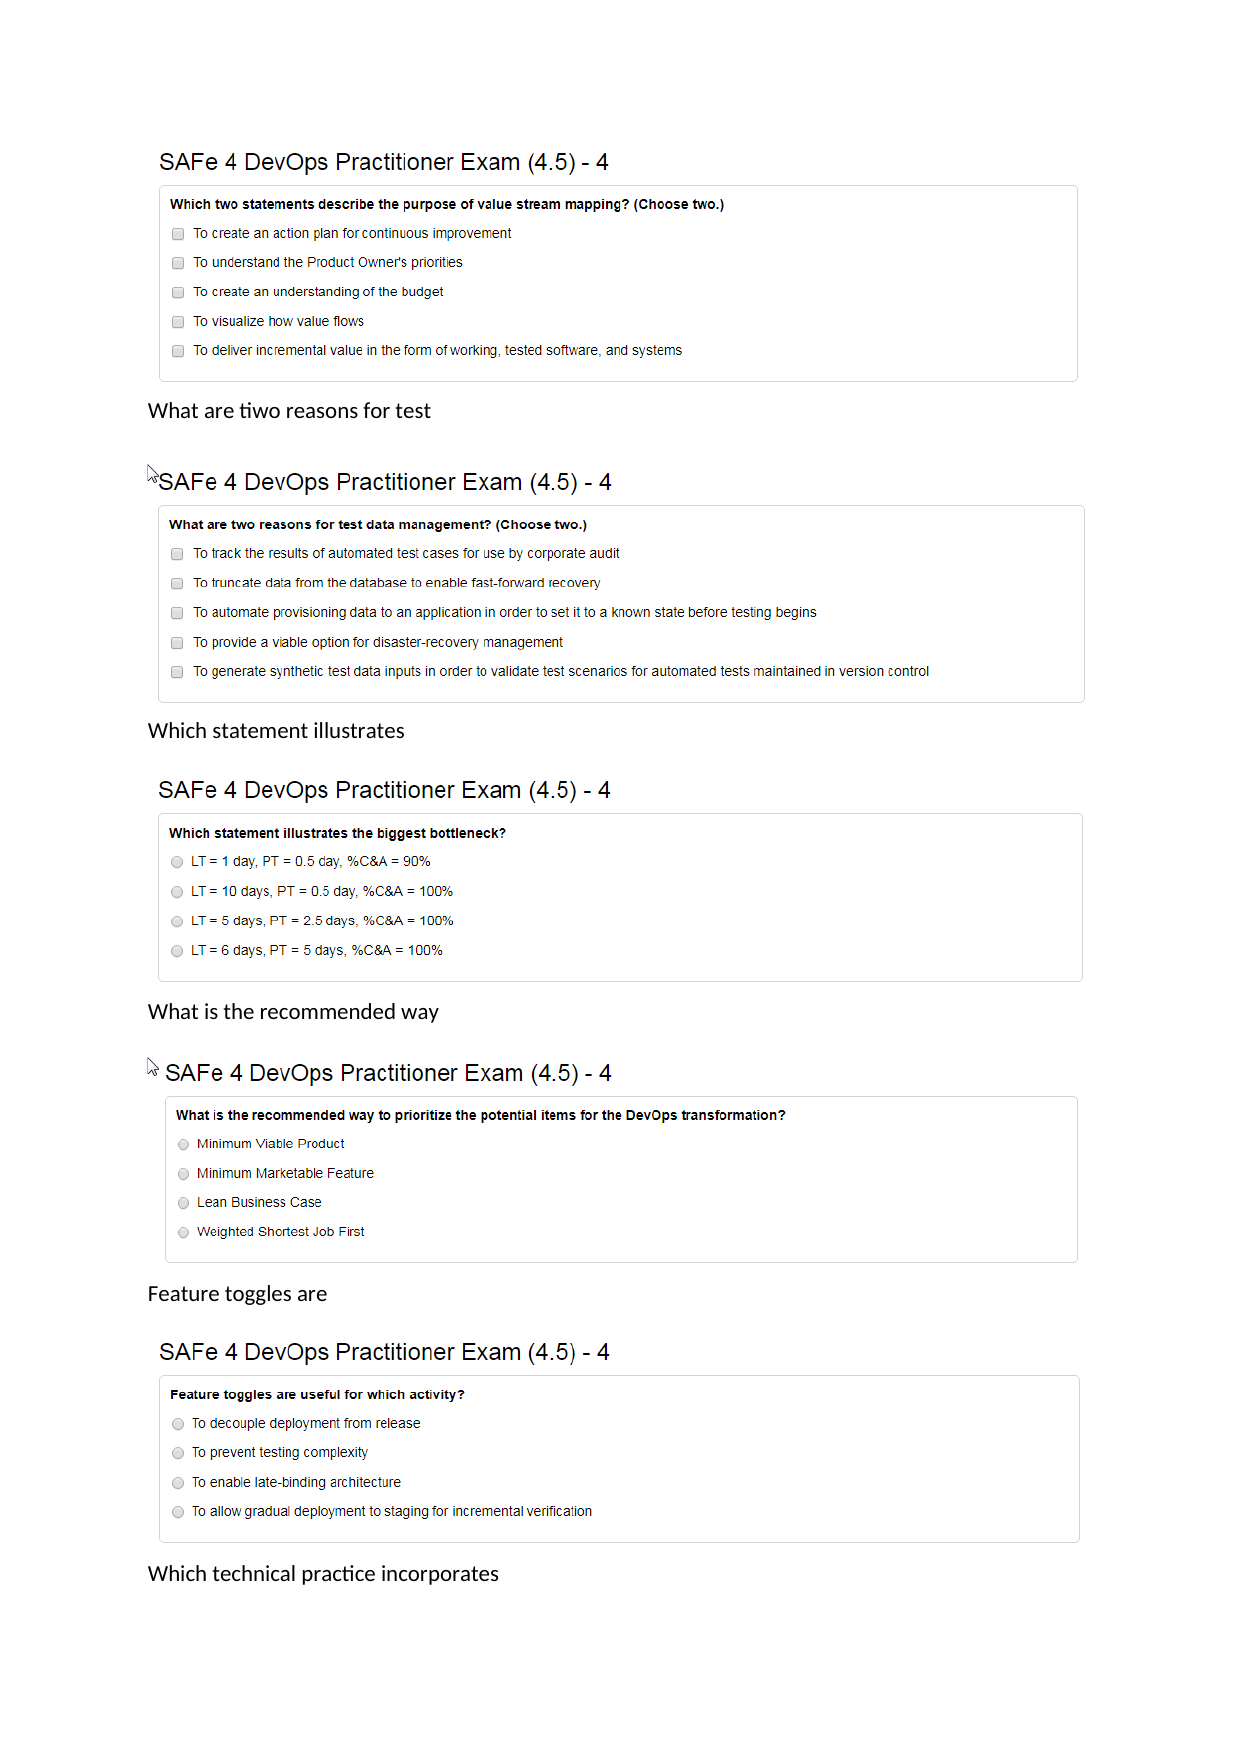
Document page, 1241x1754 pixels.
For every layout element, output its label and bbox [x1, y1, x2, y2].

picture [147, 1057, 1092, 1276]
picture [147, 1339, 1092, 1555]
text [148, 148, 1093, 1587]
picture [147, 461, 1092, 712]
picture [147, 147, 1092, 392]
picture [147, 776, 1092, 993]
